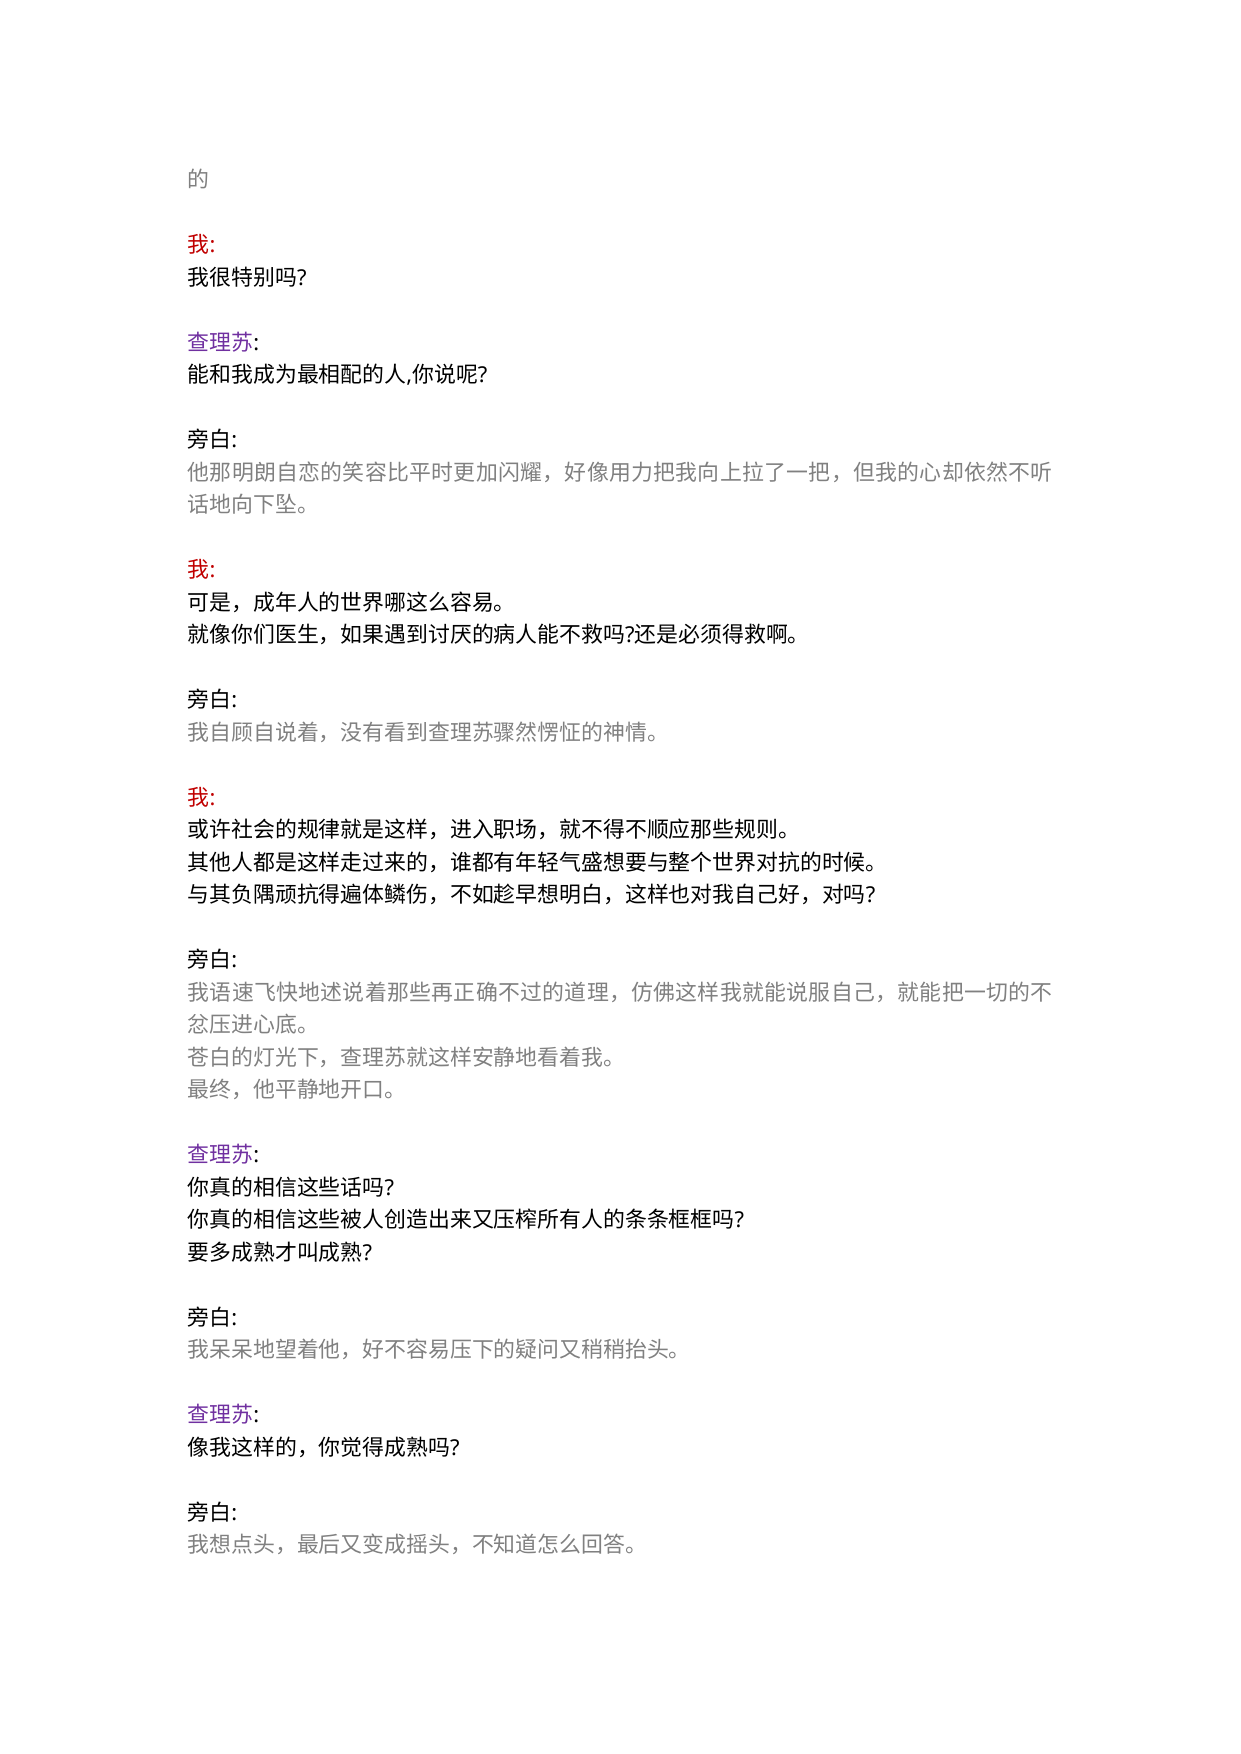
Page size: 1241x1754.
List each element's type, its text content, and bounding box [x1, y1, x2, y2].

text 我: [187, 779, 1053, 812]
text 其他人都是这样走过来的，谁都有年轻气盛想要与整个世界对抗的时候。 [187, 844, 1053, 877]
text 我: [187, 227, 1053, 259]
text 要多成熟才叫成熟? [187, 1234, 1053, 1267]
text 苍白的灯光下，查理苏就这样安静地看着我。 [187, 1039, 1053, 1072]
text 与其负隅顽抗得遍体鳞伤，不如趁早想明白，这样也对我自己好，对吗? [187, 877, 1053, 909]
text 最终，他平静地开口。 [187, 1072, 1053, 1104]
text 你真的相信这些话吗? [187, 1169, 1053, 1202]
text 或许社会的规律就是这样，进入职场，就不得不顺应那些规则。 [187, 812, 1053, 844]
text 我语速飞快地述说着那些再正确不过的道理，仿佛这样我就能说服自己，就能把一切的不忿压进心底。 [187, 974, 1053, 1039]
text 我: [187, 552, 1053, 584]
text 查理苏: [187, 1137, 1053, 1169]
text 旁白: [187, 422, 1053, 454]
text 可是，成年人的世界哪这么容易。 [187, 584, 1053, 617]
text 旁白: [187, 1494, 1053, 1527]
text 我呆呆地望着他，好不容易压下的疑问又稍稍抬头。 [187, 1332, 1053, 1364]
text 能和我成为最相配的人,你说呢? [187, 357, 1053, 389]
text 像我这样的，你觉得成熟吗? [187, 1429, 1053, 1462]
text 就像你们医生，如果遇到讨厌的病人能不救吗?还是必须得救啊。 [187, 617, 1053, 649]
text 旁白: [187, 682, 1053, 714]
text 查理苏: [187, 1397, 1053, 1429]
text 我很特别吗? [187, 259, 1053, 292]
text 我自顾自说着，没有看到查理苏骤然愣怔的神情。 [187, 714, 1053, 747]
text 你真的相信这些被人创造出来又压榨所有人的条条框框吗? [187, 1202, 1053, 1234]
text 查理苏: [187, 324, 1053, 357]
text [187, 162, 1053, 194]
text 旁白: [187, 942, 1053, 974]
text 他那明朗自恋的笑容比平时更加闪耀，好像用力把我向上拉了一把，但我的心却依然不听话地向下坠。 [187, 454, 1053, 519]
text 旁白: [187, 1299, 1053, 1332]
text 我想点头，最后又变成摇头，不知道怎么回答。 [187, 1527, 1053, 1559]
